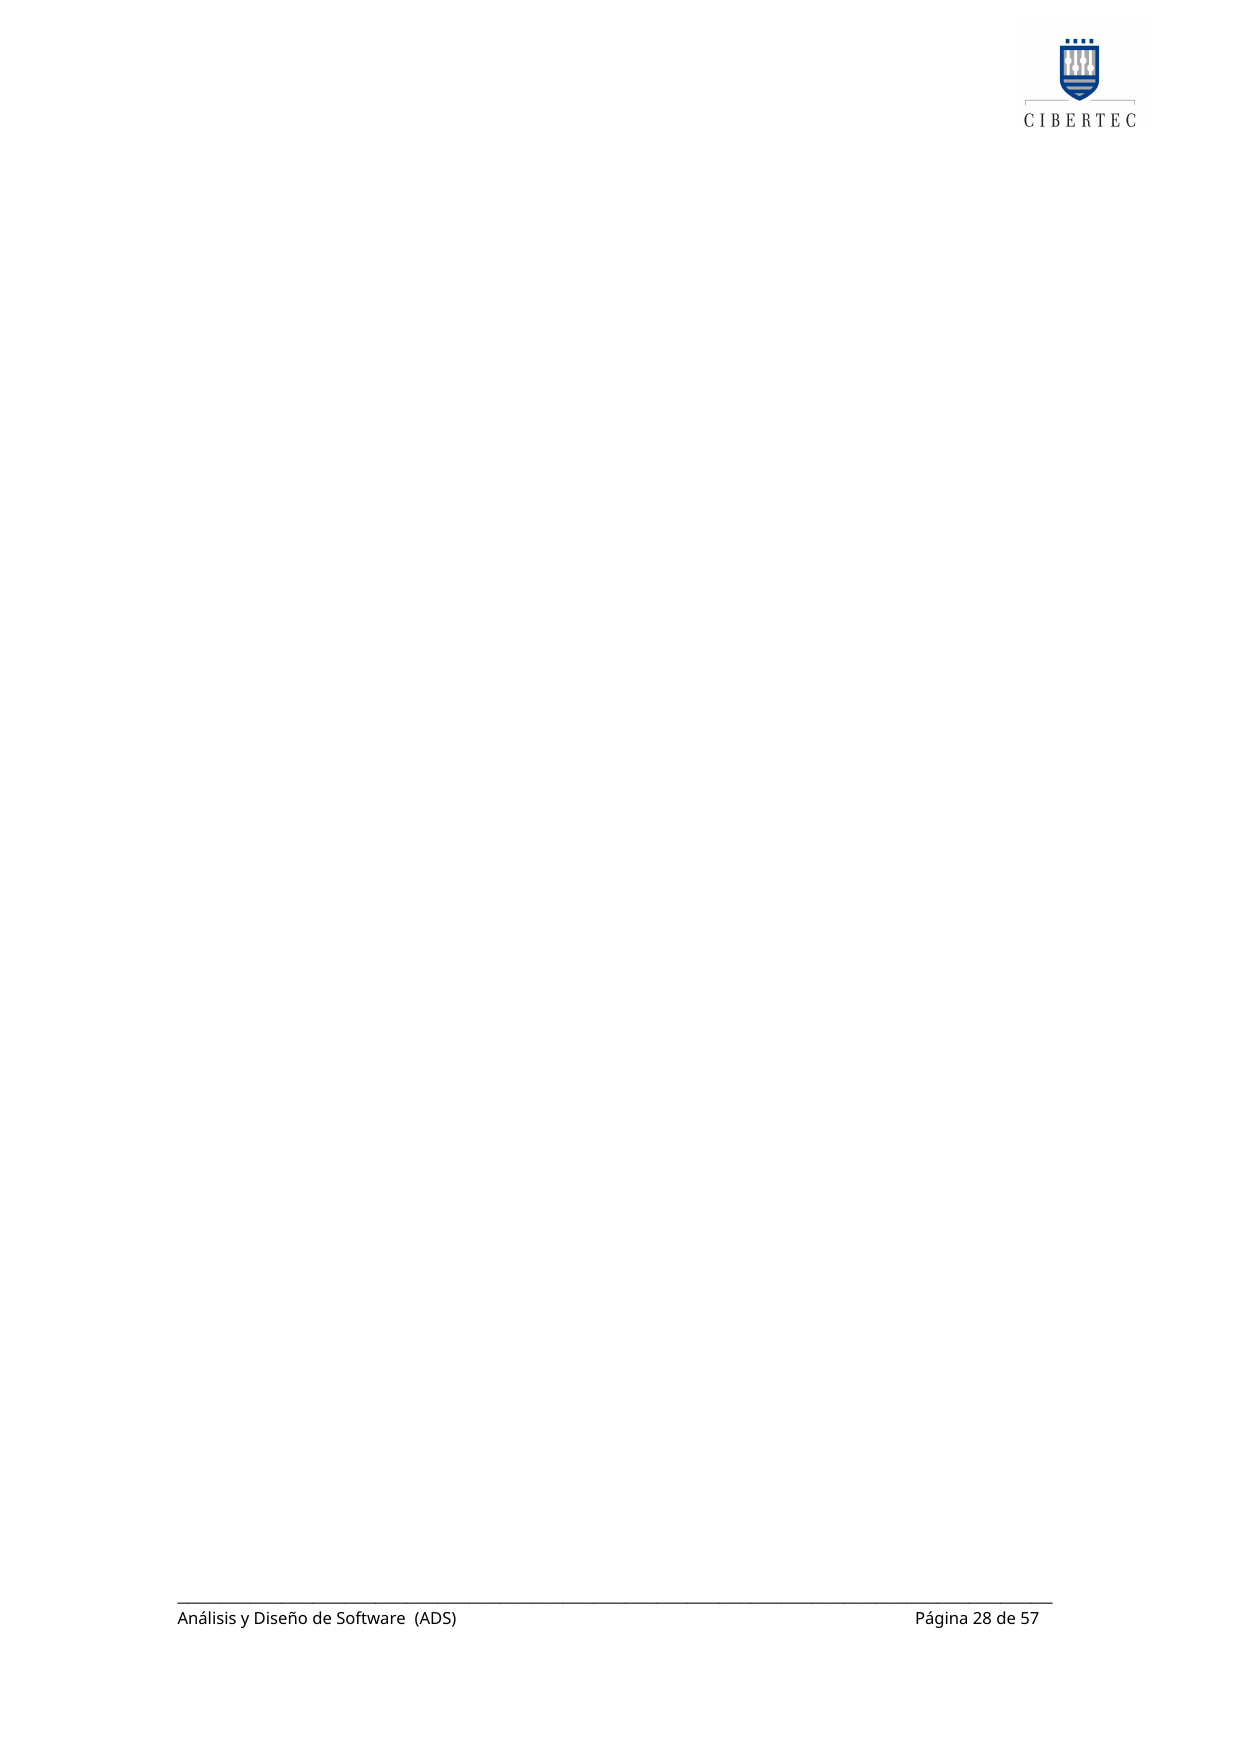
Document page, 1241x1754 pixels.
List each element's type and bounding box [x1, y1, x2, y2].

picture [1012, 20, 1152, 130]
